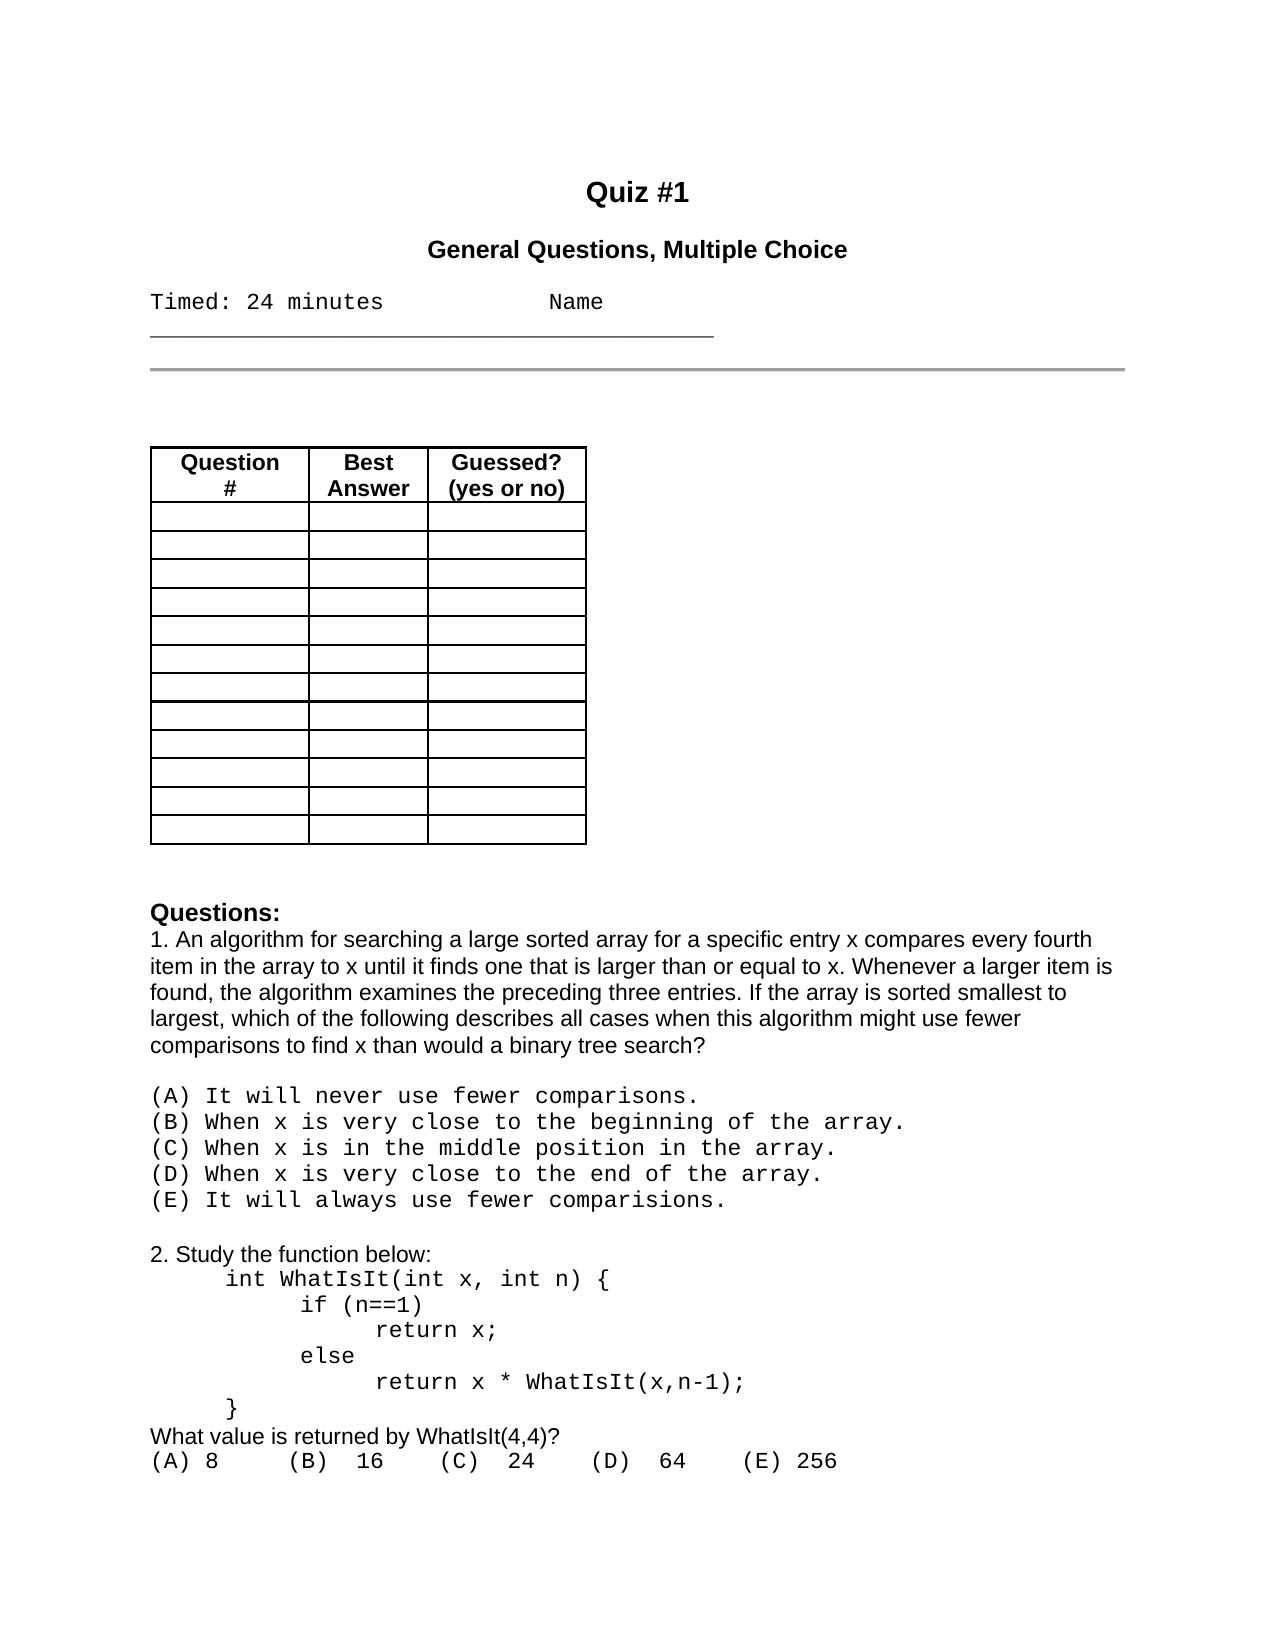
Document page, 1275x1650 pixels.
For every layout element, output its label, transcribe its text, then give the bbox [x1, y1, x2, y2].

table_cell [429, 589, 585, 615]
table_header Question # [152, 449, 308, 501]
table_cell [152, 589, 308, 615]
subtitle General Questions, Multiple Choice [150, 235, 1125, 264]
text What value is returned by WhatIsIt(4,4)? [150, 1423, 1125, 1449]
table_cell [429, 674, 585, 700]
table_cell [152, 560, 308, 587]
table_cell [429, 617, 585, 643]
table_cell [429, 759, 585, 786]
table_cell [310, 759, 427, 786]
table_cell [152, 703, 308, 729]
table_cell [310, 788, 427, 814]
table_cell [429, 532, 585, 558]
table_cell [152, 731, 308, 757]
table_cell [310, 532, 427, 558]
text Timed: 24 minutes Name _________________________________________ [150, 290, 1125, 342]
table_cell [152, 503, 308, 530]
table_cell [310, 674, 427, 700]
table_cell [310, 816, 427, 842]
text int WhatIsIt(int x, int n) { if (n==1) return x; else return x * WhatIsIt(x,n-1); } [150, 1267, 1125, 1423]
table_cell [310, 731, 427, 757]
table_cell [152, 646, 308, 672]
table_cell [429, 731, 585, 757]
text 2. Study the function below: [150, 1241, 1125, 1267]
table_cell [152, 816, 308, 842]
table_cell [152, 759, 308, 786]
subtitle Questions: [150, 897, 1125, 926]
table_cell [310, 560, 427, 587]
table_cell [429, 703, 585, 729]
table_cell [310, 589, 427, 615]
table_cell [152, 674, 308, 700]
table_cell [152, 788, 308, 814]
table_cell [310, 646, 427, 672]
table_cell [152, 532, 308, 558]
table_cell [310, 503, 427, 530]
subtitle Quiz #1 [150, 175, 1125, 208]
table_header Best Answer [310, 449, 427, 501]
text (A) 8 (B) 16 (C) 24 (D) 64 (E) 256 [150, 1449, 1125, 1475]
table_cell [429, 503, 585, 530]
table_cell [310, 617, 427, 643]
table_cell [429, 560, 585, 587]
text (A) It will never use fewer comparisons. (B) When x is very close to the beginning of the array. (C) When x is in the middle position in the array. (D) When x is very close to the end of the array. (E) It will always use fewer comparisions. [150, 1084, 1125, 1214]
table_cell [310, 703, 427, 729]
text 1. An algorithm for searching a large sorted array for a specific entry x compares every fourth item in the array to x until it finds one that is larger than or equal to x. Whenever a larger item is found, the algorithm examines the preceding three entries. If the array is sorted smallest to largest, which of the following describes all cases when this algorithm might use fewer comparisons to find x than would a binary tree search? [150, 926, 1125, 1058]
table_cell [429, 788, 585, 814]
table_header Guessed? (yes or no) [429, 449, 585, 501]
table_cell [429, 816, 585, 842]
table_cell [152, 617, 308, 643]
table_cell [429, 646, 585, 672]
